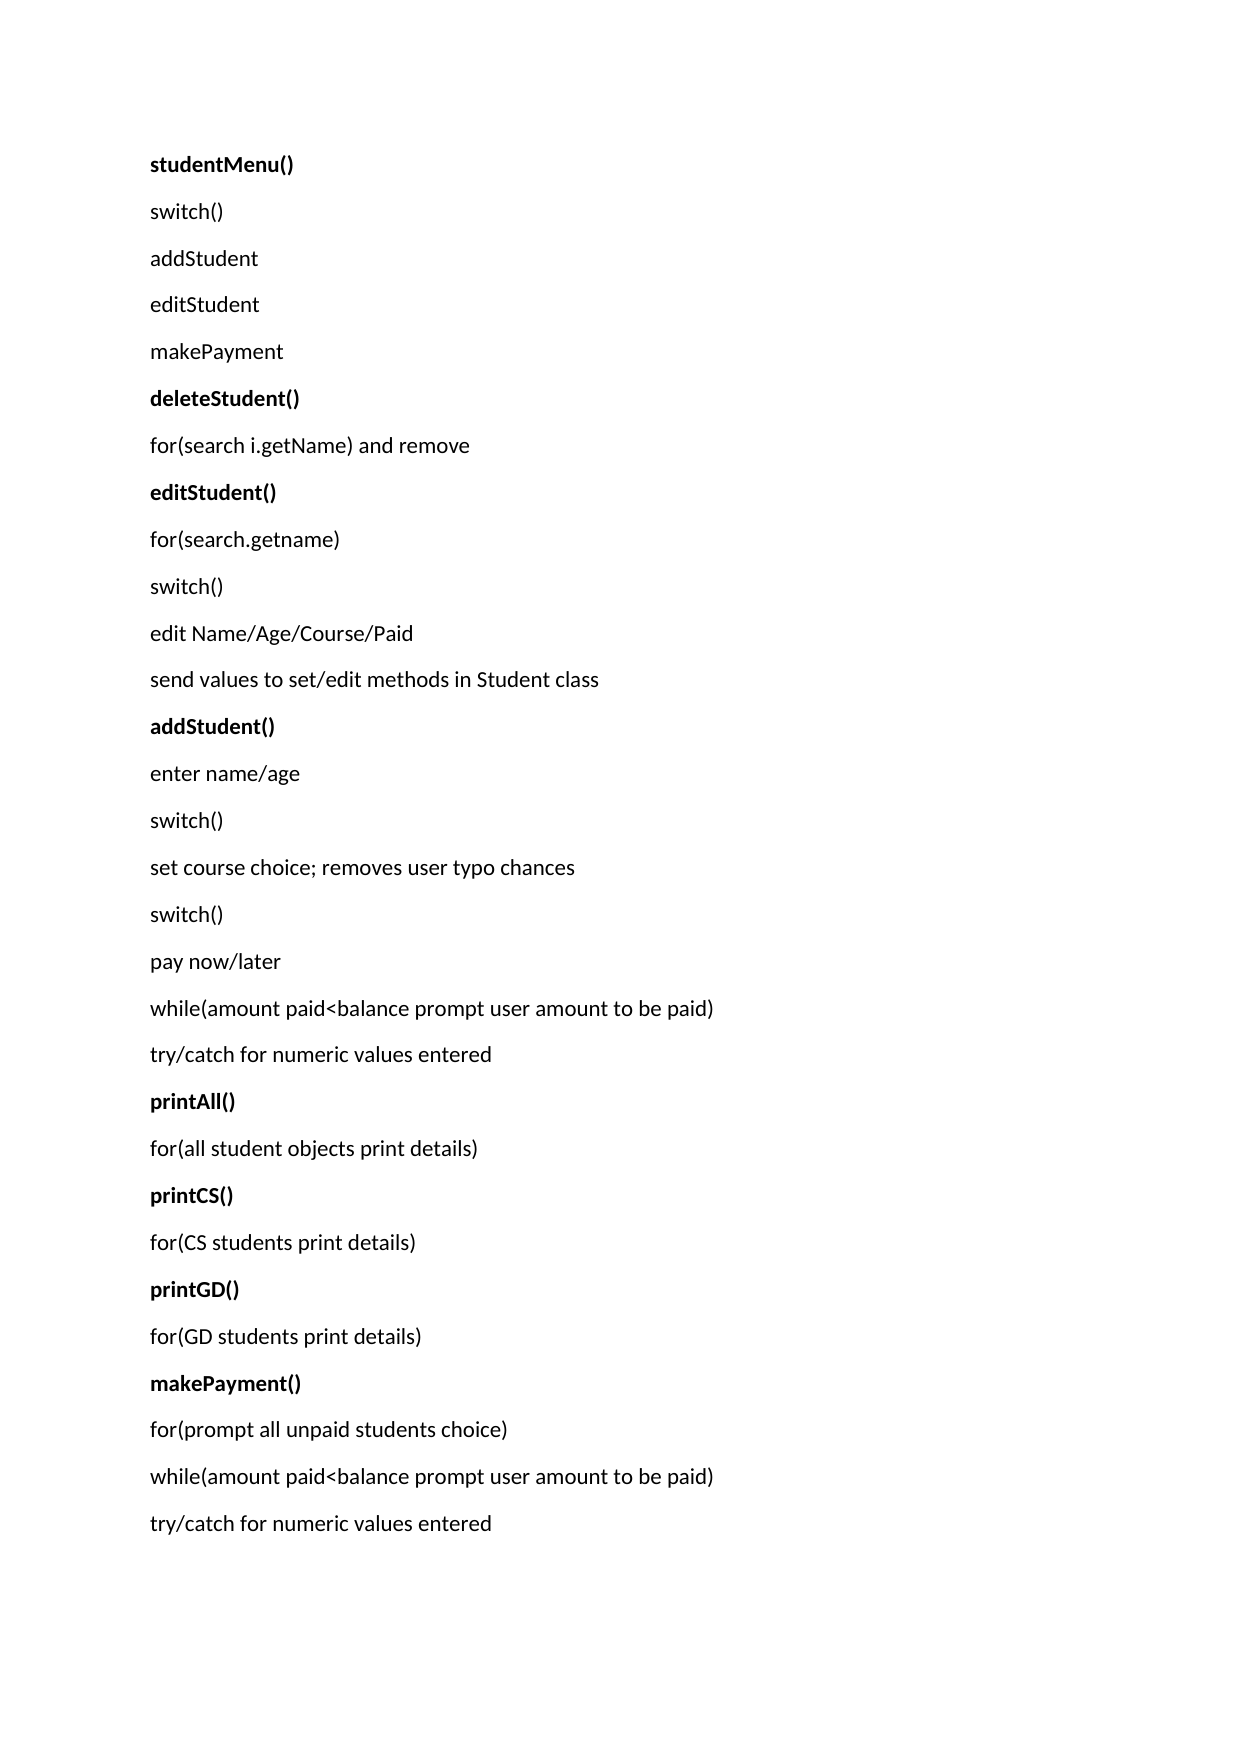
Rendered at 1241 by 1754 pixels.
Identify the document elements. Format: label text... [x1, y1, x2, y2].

text while(amount paid<balance prompt user amount to be paid) [150, 994, 1090, 1022]
text try/catch for numeric values entered [150, 1509, 1090, 1537]
text makePayment() [150, 1369, 1090, 1397]
text addStudent() [150, 712, 1090, 741]
text for(prompt all unpaid students choice) [150, 1416, 1090, 1444]
text addStudent [150, 244, 1090, 272]
text pay now/later [150, 947, 1090, 975]
text printCS() [150, 1181, 1090, 1209]
text studentMenu() [150, 150, 1090, 178]
text editStudent [150, 291, 1090, 319]
text edit Name/Age/Course/Paid [150, 619, 1090, 647]
text switch() [150, 572, 1090, 600]
text deleteStudent() [150, 384, 1090, 412]
text for(search i.getName) and remove [150, 431, 1090, 459]
text enter name/age [150, 759, 1090, 787]
text switch() [150, 806, 1090, 834]
text printGD() [150, 1275, 1090, 1303]
text makePayment [150, 337, 1090, 366]
text switch() [150, 197, 1090, 225]
text for(GD students print details) [150, 1322, 1090, 1350]
text for(CS students print details) [150, 1228, 1090, 1256]
text while(amount paid<balance prompt user amount to be paid) [150, 1462, 1090, 1491]
text for(search.getname) [150, 525, 1090, 553]
text set course choice; removes user typo chances [150, 853, 1090, 881]
text switch() [150, 900, 1090, 928]
text printAll() [150, 1087, 1090, 1116]
text editStudent() [150, 478, 1090, 506]
text try/catch for numeric values entered [150, 1041, 1090, 1069]
text for(all student objects print details) [150, 1134, 1090, 1162]
text send values to set/edit methods in Student class [150, 666, 1090, 694]
